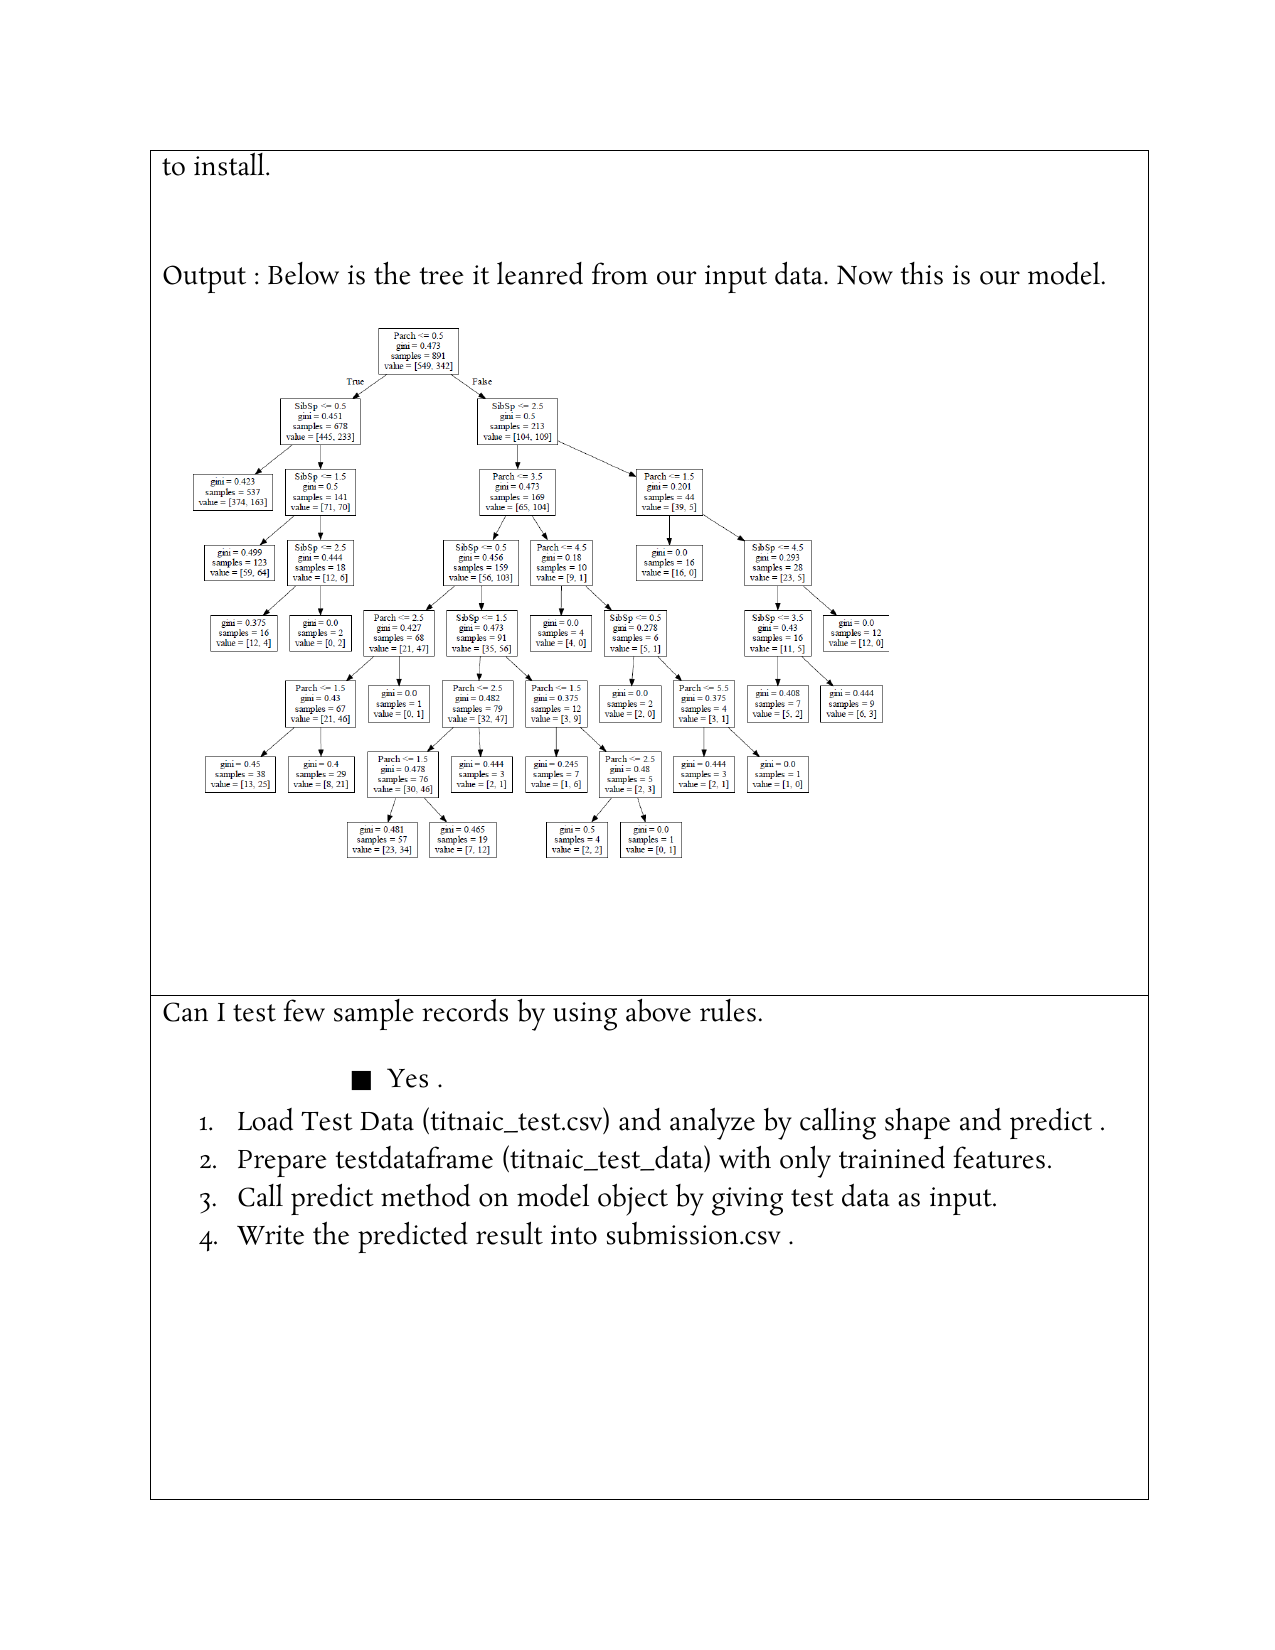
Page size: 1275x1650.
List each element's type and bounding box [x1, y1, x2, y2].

table_cell [151, 996, 1148, 1499]
table_cell [151, 151, 1148, 995]
picture [177, 314, 889, 868]
